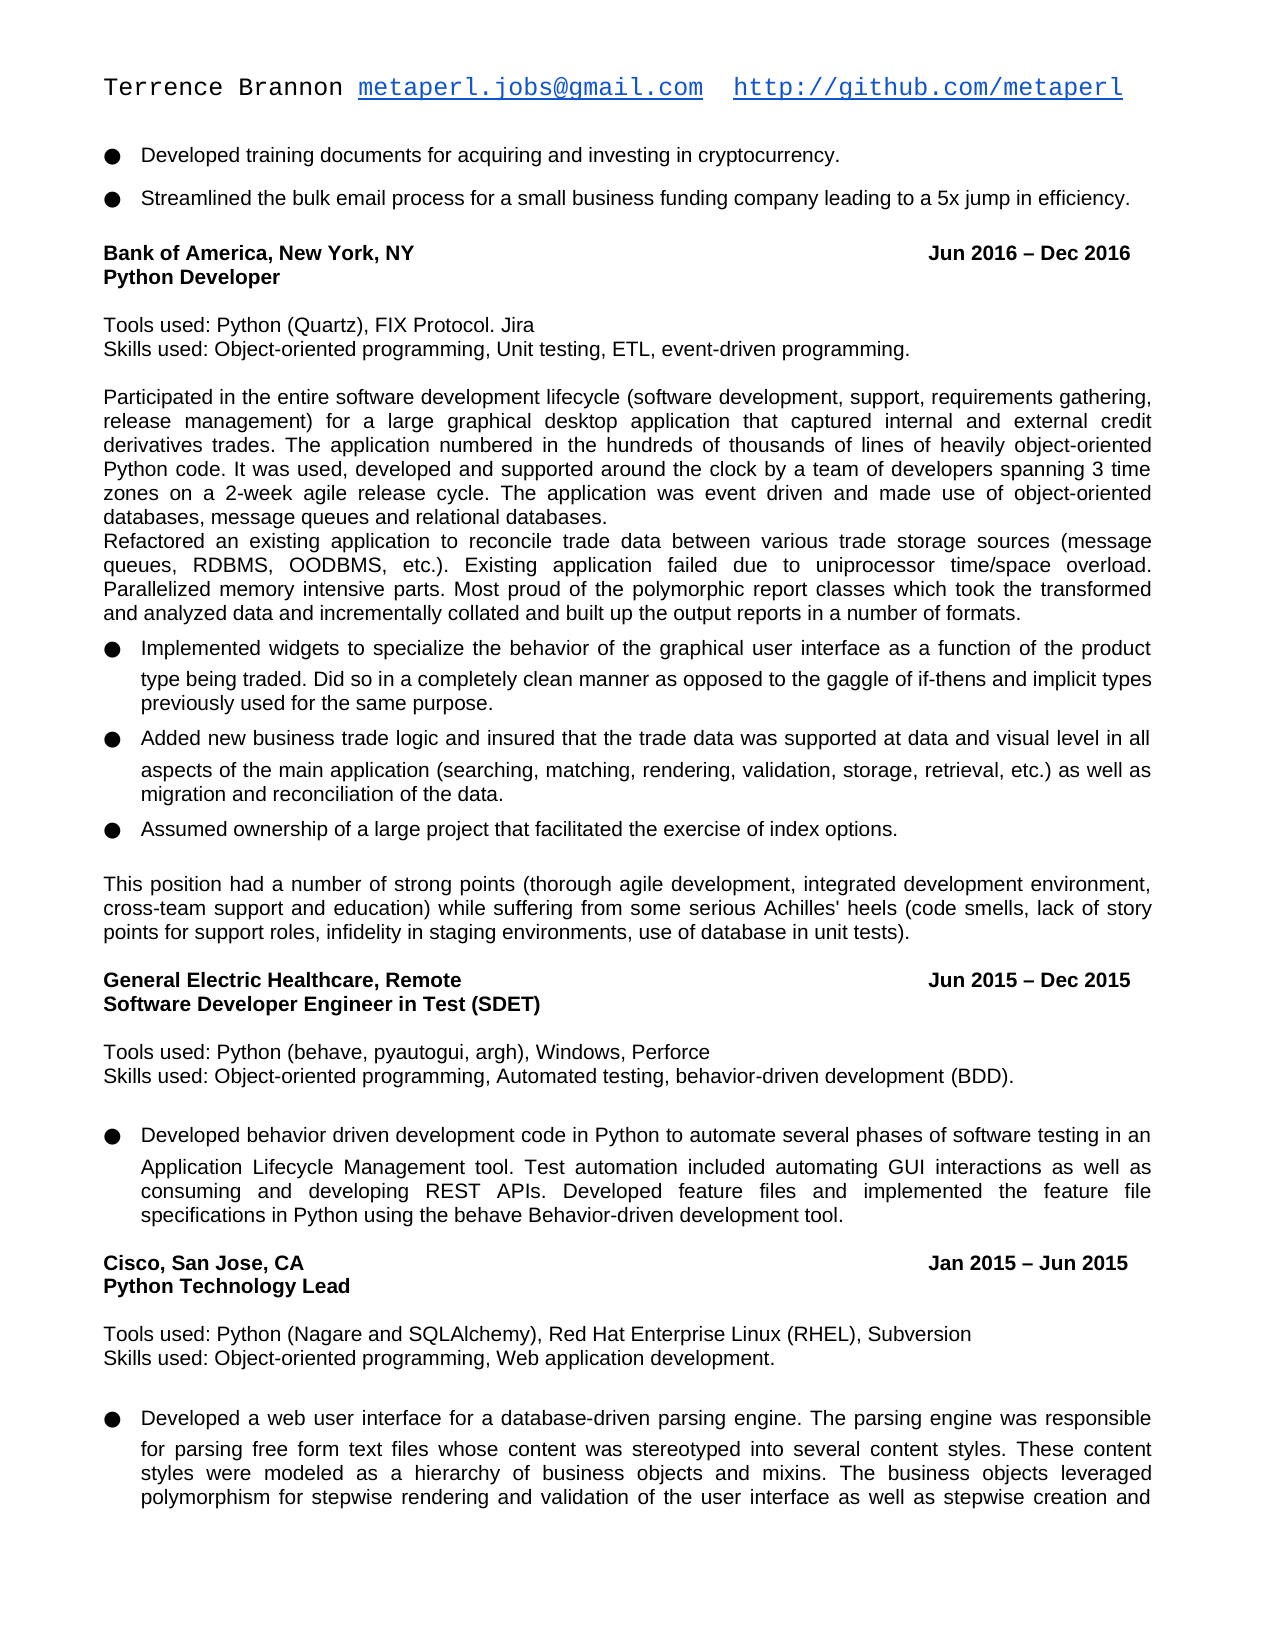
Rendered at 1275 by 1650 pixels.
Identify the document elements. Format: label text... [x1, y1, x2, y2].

text Bank of America, New York, NY Jun 2016 – Dec 2016 [103, 241, 1153, 265]
text This position had a number of strong points (thorough agile development, integrated development environment, cross-team support and education) while suffering from some serious Achilles' heels (code smells, lack of story points for support roles, infidelity in staging environments, use of database in unit tests). [103, 872, 1153, 944]
text Skills used: Object-oriented programming, Web application development. [103, 1346, 1153, 1370]
text Participated in the entire software development lifecycle (software development, support, requirements gathering, release management) for a large graphical desktop application that captured internal and external credit derivatives trades. The application numbered in the hundreds of thousands of lines of heavily object-oriented Python code. It was used, developed and supported around the clock by a team of developers spanning 3 time zones on a 2-week agile release cycle. The application was event driven and made use of object-oriented databases, message queues and relational databases. [103, 385, 1153, 528]
text Python Technology Lead [103, 1274, 1153, 1298]
text Skills used: Object-oriented programming, Automated testing, behavior-driven development (BDD). [103, 1064, 1153, 1088]
text Cisco, San Jose, CA Jan 2015 – Jun 2015 [103, 1250, 1153, 1274]
list Implemented widgets to specialize the behavior of the graphical user interface as a function of the product type being traded. Did so in a completely clean manner as opposed to the gaggle of if-thens and implicit types previously used for the same purpose. [103, 624, 1153, 715]
text Software Developer Engineer in Test (SDET) [103, 992, 1153, 1016]
text Refactored an existing application to reconcile trade data between various trade storage sources (message queues, RDBMS, OODBMS, etc.). Existing application failed due to uniprocessor time/space overload. Parallelized memory intensive parts. Most proud of the polymorphic report classes which took the transformed and analyzed data and incrementally collated and built up the output reports in a number of formats. [103, 528, 1153, 624]
list Added new business trade logic and insured that the trade data was supported at data and visual level in all aspects of the main application (searching, matching, rendering, validation, storage, retrieval, etc.) as well as migration and reconciliation of the data. [103, 715, 1153, 806]
text General Electric Healthcare, Remote Jun 2015 – Dec 2015 [103, 968, 1153, 992]
text Python Developer [103, 265, 1153, 289]
text Tools used: Python (Nagare and SQLAlchemy), Red Hat Enterprise Linux (RHEL), Subversion [103, 1322, 1153, 1346]
list Streamlined the bulk email process for a small business funding company leading to a 5x jump in efficiency. [103, 174, 1153, 217]
list Assumed ownership of a large project that facilitated the exercise of index options. [103, 806, 1153, 848]
text Skills used: Object-oriented programming, Unit testing, ETL, event-driven programming. [103, 337, 1153, 361]
list Developed behavior driven development code in Python to automate several phases of software testing in an Application Lifecycle Management tool. Test automation included automating GUI interactions as well as consuming and developing REST APIs. Developed feature files and implemented the feature file specifications in Python using the behave Behavior-driven development tool. [103, 1112, 1153, 1226]
list Developed training documents for acquiring and investing in cryptocurrency. [103, 132, 1153, 174]
text Tools used: Python (behave, pyautogui, argh), Windows, Perforce [103, 1040, 1153, 1064]
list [103, 1394, 1153, 1509]
text Tools used: Python (Quartz), FIX Protocol. Jira [103, 313, 1153, 337]
